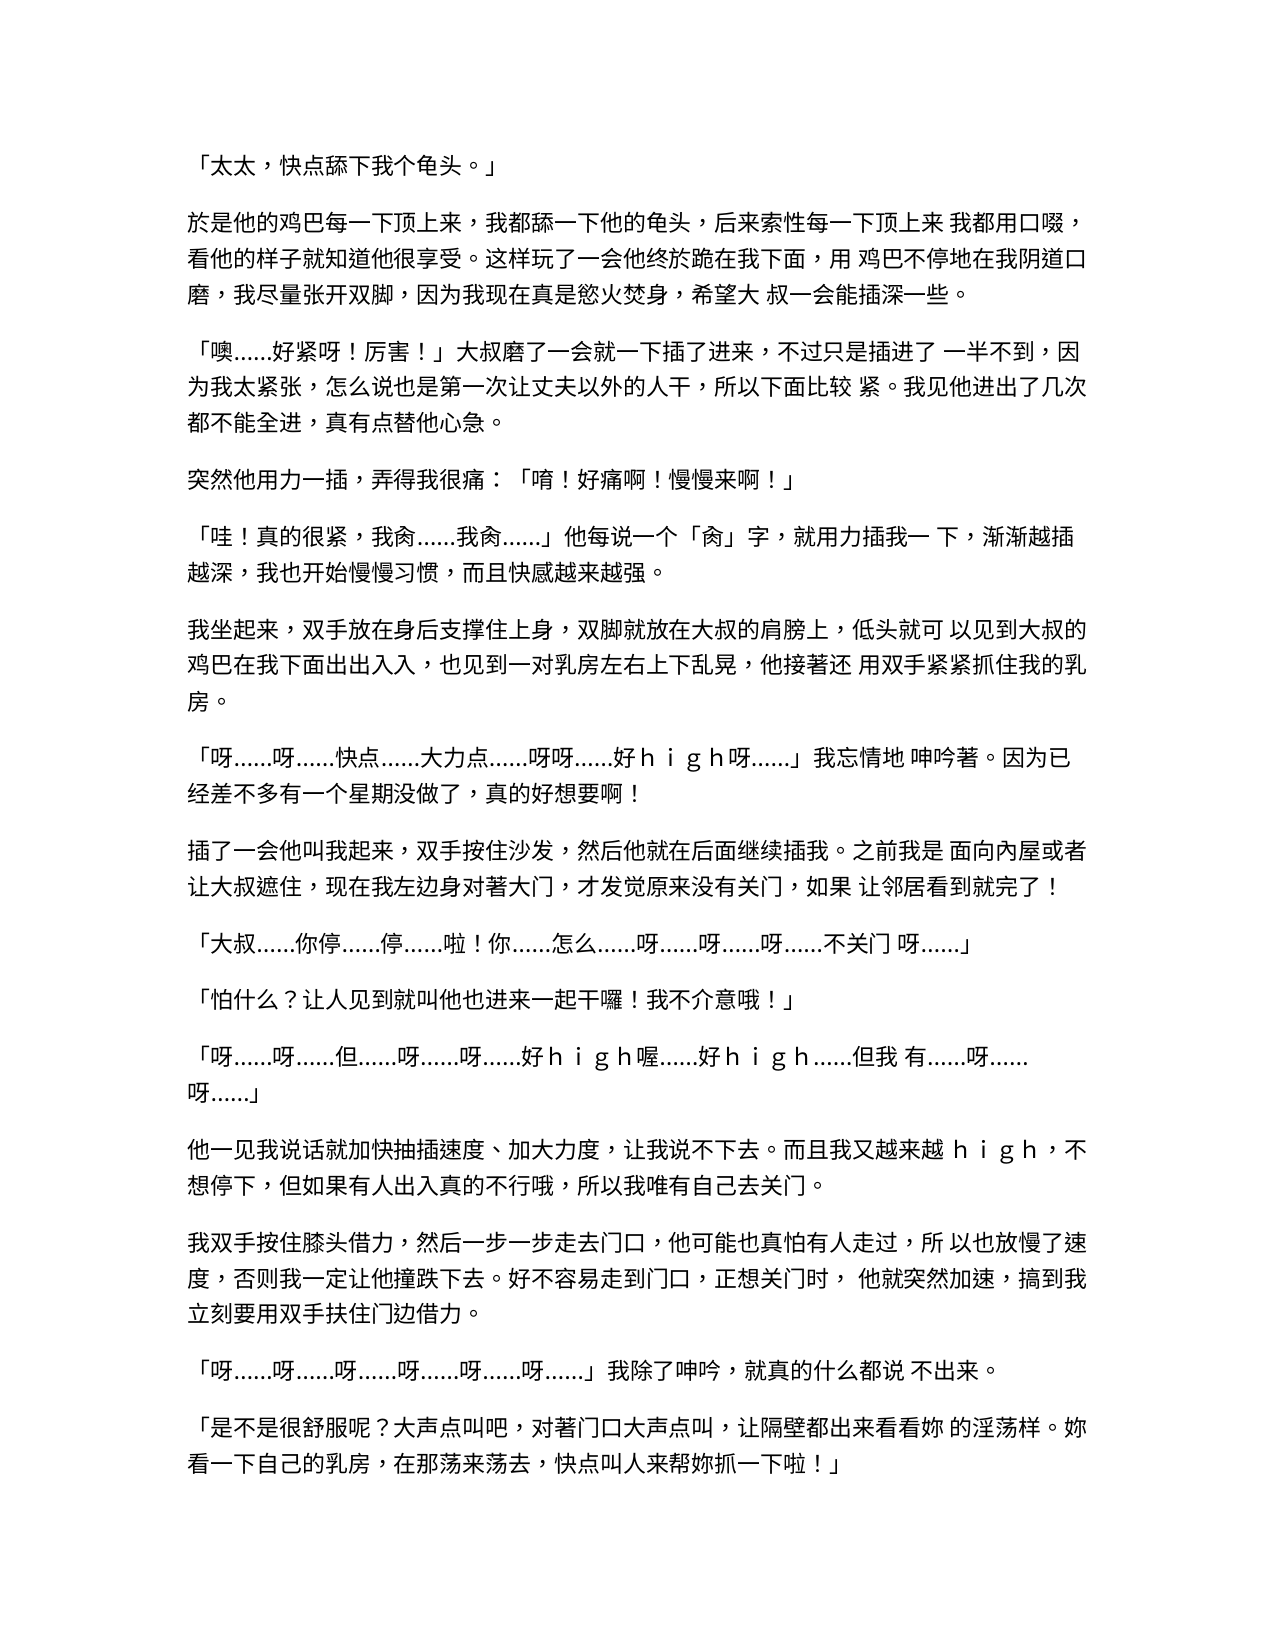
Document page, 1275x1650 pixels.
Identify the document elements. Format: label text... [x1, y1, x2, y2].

text 我坐起来，双手放在身后支撑住上身，双脚就放在大叔的肩膀上，低头就可 以见到大叔的鸡巴在我下面出出入入，也见到一对乳房左右上下乱晃，他接著还 用双手紧紧抓住我的乳房。 [187, 613, 1087, 717]
text 我双手按住膝头借力，然后一步一步走去门口，他可能也真怕有人走过，所 以也放慢了速度，否则我一定让他撞跌下去。好不容易走到门口，正想关门时， 他就突然加速，搞到我立刻要用双手扶住门边借力。 [187, 1227, 1087, 1330]
text 「大叔……你停……停……啦！你……怎么……呀……呀……呀……不关门 呀……」 [187, 928, 1087, 959]
text 「是不是很舒服呢？大声点叫吧，对著门口大声点叫，让隔壁都出来看看妳 的淫荡样。妳看一下自己的乳房，在那荡来荡去，快点叫人来帮妳抓一下啦！」 [187, 1412, 1087, 1479]
text 「呀……呀……但……呀……呀……好ｈｉｇｈ喔……好ｈｉｇｈ……但我 有……呀……呀……」 [187, 1041, 1087, 1108]
text 「太太，快点舔下我个龟头。」 [187, 150, 1087, 181]
text 「噢……好紧呀！厉害！」大叔磨了一会就一下插了进来，不过只是插进了 一半不到，因为我太紧张，怎么说也是第一次让丈夫以外的人干，所以下面比较 紧。我见他进出了几次都不能全进，真有点替他心急。 [187, 335, 1087, 438]
text 於是他的鸡巴每一下顶上来，我都舔一下他的龟头，后来索性每一下顶上来 我都用口啜，看他的样子就知道他很享受。这样玩了一会他终於跪在我下面，用 鸡巴不停地在我阴道口磨，我尽量张开双脚，因为我现在真是慾火焚身，希望大 叔一会能插深一些。 [187, 207, 1087, 310]
text 「呀……呀……呀……呀……呀……呀……」我除了呻吟，就真的什么都说 不出来。 [187, 1355, 1087, 1386]
text 插了一会他叫我起来，双手按住沙发，然后他就在后面继续插我。之前我是 面向內屋或者让大叔遮住，现在我左边身对著大门，才发觉原来没有关门，如果 让邻居看到就完了！ [187, 835, 1087, 902]
text 突然他用力一插，弄得我很痛：「唷！好痛啊！慢慢来啊！」 [187, 464, 1087, 495]
text 「怕什么？让人见到就叫他也进来一起干囉！我不介意哦！」 [187, 984, 1087, 1016]
text 「呀……呀……快点……大力点……呀呀……好ｈｉｇｈ呀……」我忘情地 呻吟著。因为已经差不多有一个星期没做了，真的好想要啊！ [187, 742, 1087, 809]
text 「哇！真的很紧，我肏……我肏……」他每说一个「肏」字，就用力插我一 下，渐渐越插越深，我也开始慢慢习惯，而且快感越来越强。 [187, 521, 1087, 588]
text 他一见我说话就加快抽插速度、加大力度，让我说不下去。而且我又越来越 ｈｉｇｈ，不想停下，但如果有人出入真的不行哦，所以我唯有自己去关门。 [187, 1134, 1087, 1201]
